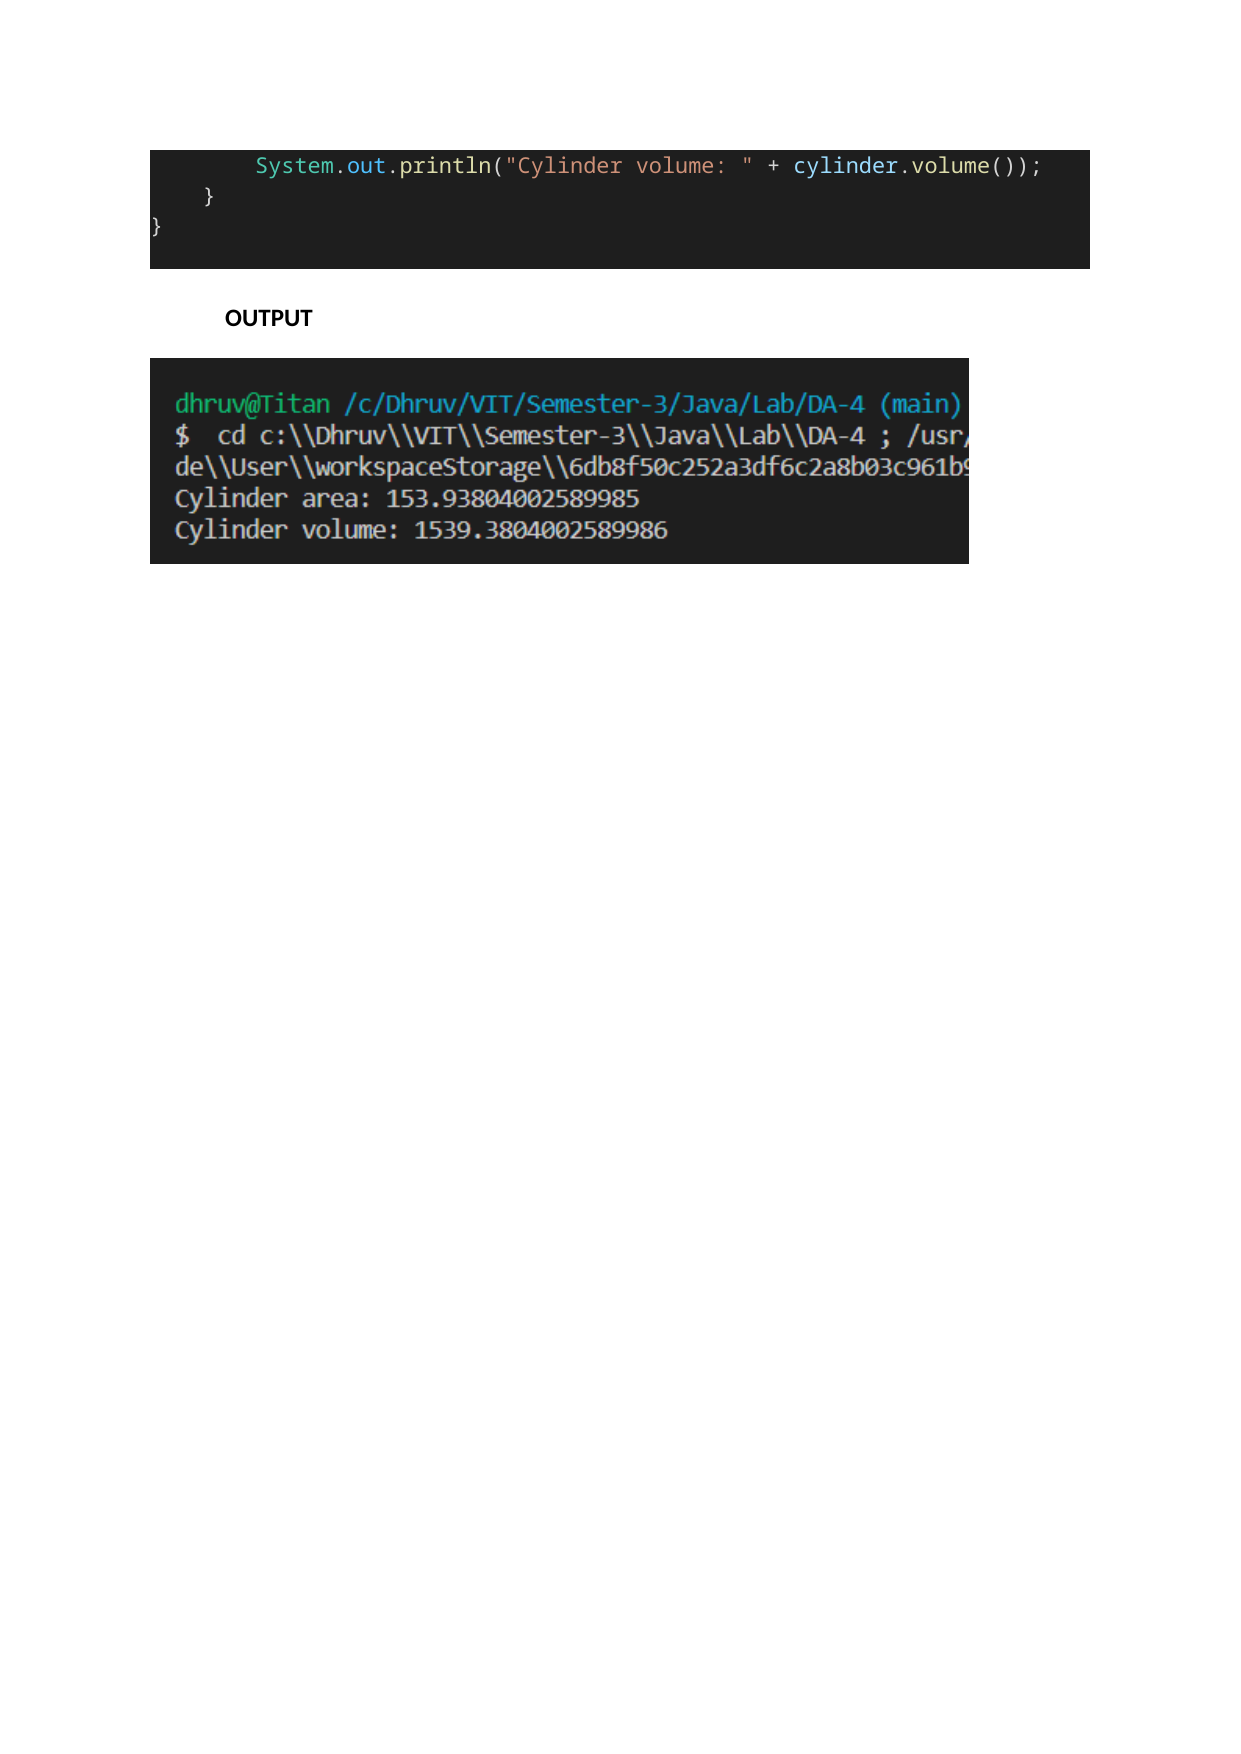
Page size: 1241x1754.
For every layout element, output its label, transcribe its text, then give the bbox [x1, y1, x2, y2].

picture [150, 358, 969, 564]
list OUTPUT [225, 302, 1090, 333]
text } [150, 209, 1090, 239]
text } [150, 180, 1090, 209]
text System.out.println("Cylinder volume: " + cylinder.volume()); [150, 150, 1090, 180]
